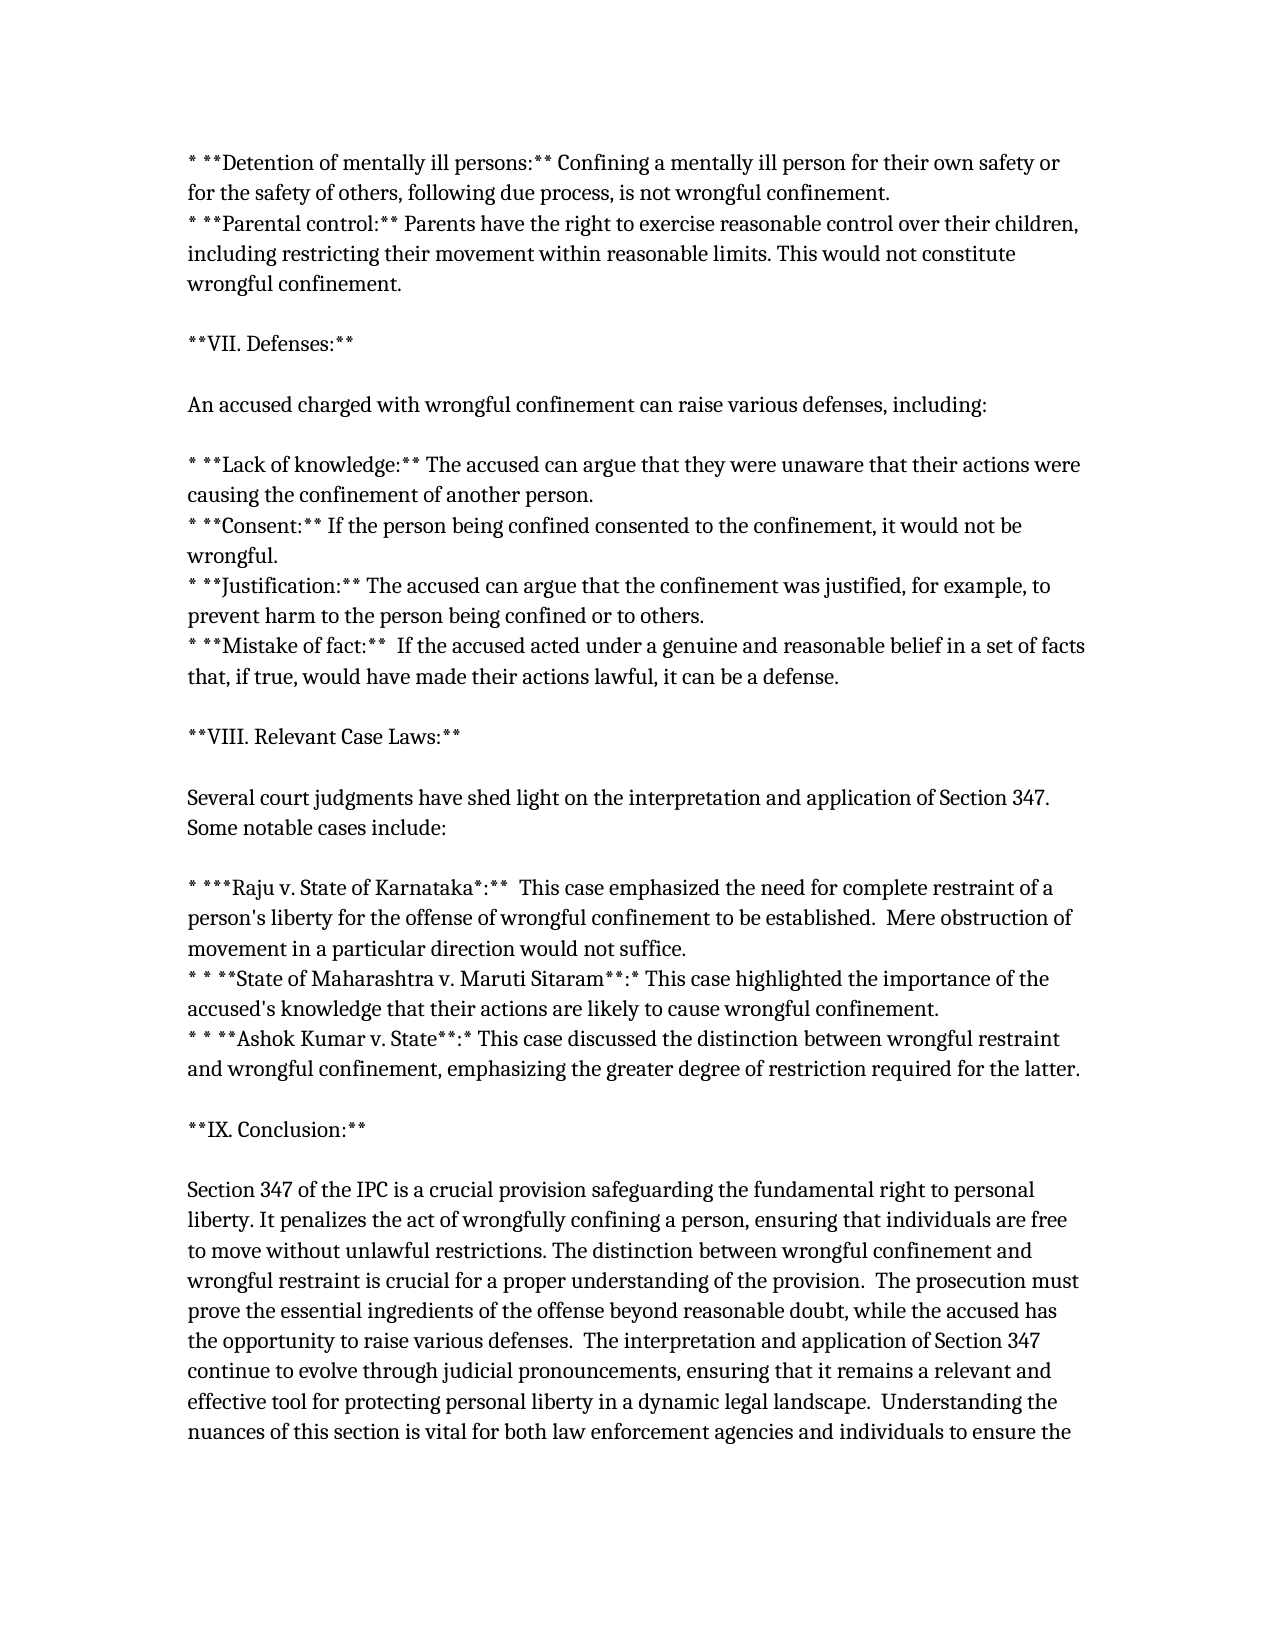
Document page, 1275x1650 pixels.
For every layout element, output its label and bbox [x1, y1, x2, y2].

text [187, 150, 1087, 1445]
